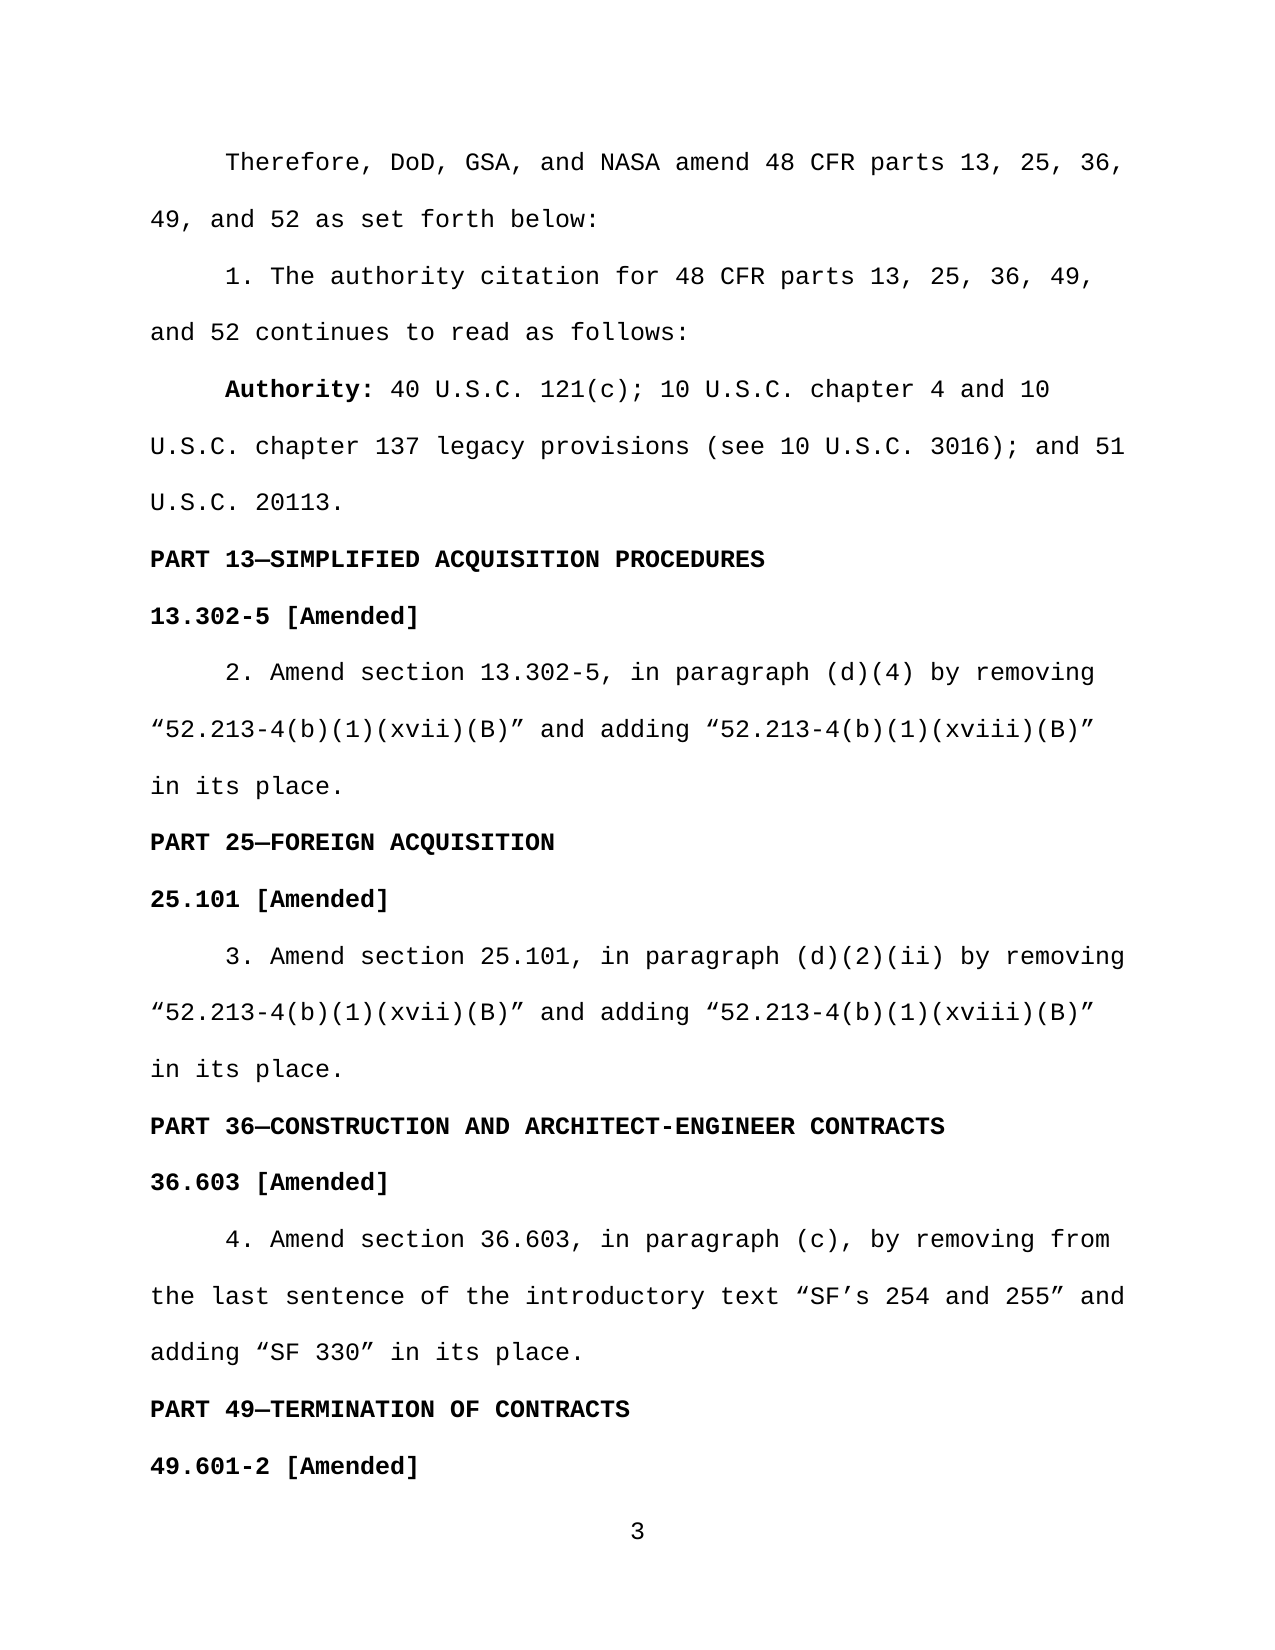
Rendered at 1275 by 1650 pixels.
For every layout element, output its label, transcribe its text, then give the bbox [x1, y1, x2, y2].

text 25.101 [Amended] [150, 887, 1125, 915]
text 3. Amend section 25.101, in paragraph (d)(2)(ii) by removing “52.213-4(b)(1)(xvii)(B)” and adding “52.213-4(b)(1)(xviii)(B)” in its place. [150, 943, 1125, 1085]
text 49.601-2 [Amended] [150, 1453, 1125, 1482]
text 2. Amend section 13.302-5, in paragraph (d)(4) by removing “52.213-4(b)(1)(xvii)(B)” and adding “52.213-4(b)(1)(xviii)(B)” in its place. [150, 660, 1125, 802]
text 13.302-5 [Amended] [150, 603, 1125, 632]
text 1. The authority citation for 48 CFR parts 13, 25, 36, 49, and 52 continues to read as follows: [150, 263, 1125, 348]
text 36.603 [Amended] [150, 1170, 1125, 1198]
text Therefore, DoD, GSA, and NASA amend 48 CFR parts 13, 25, 36, 49, and 52 as set forth below: [150, 150, 1125, 235]
text Authority: 40 U.S.C. 121(c); 10 U.S.C. chapter 4 and 10 U.S.C. chapter 137 legacy provisions (see 10 U.S.C. 3016); and 51 U.S.C. 20113. [150, 377, 1125, 518]
text PART 36—CONSTRUCTION AND ARCHITECT-ENGINEER CONTRACTS [150, 1113, 1125, 1142]
text 4. Amend section 36.603, in paragraph (c), by removing from the last sentence of the introductory text “SF’s 254 and 255” and adding “SF 330” in its place. [150, 1227, 1125, 1368]
text PART 49—TERMINATION OF CONTRACTS [150, 1397, 1125, 1425]
text PART 13—SIMPLIFIED ACQUISITION PROCEDURES [150, 547, 1125, 575]
text PART 25—FOREIGN ACQUISITION [150, 830, 1125, 858]
